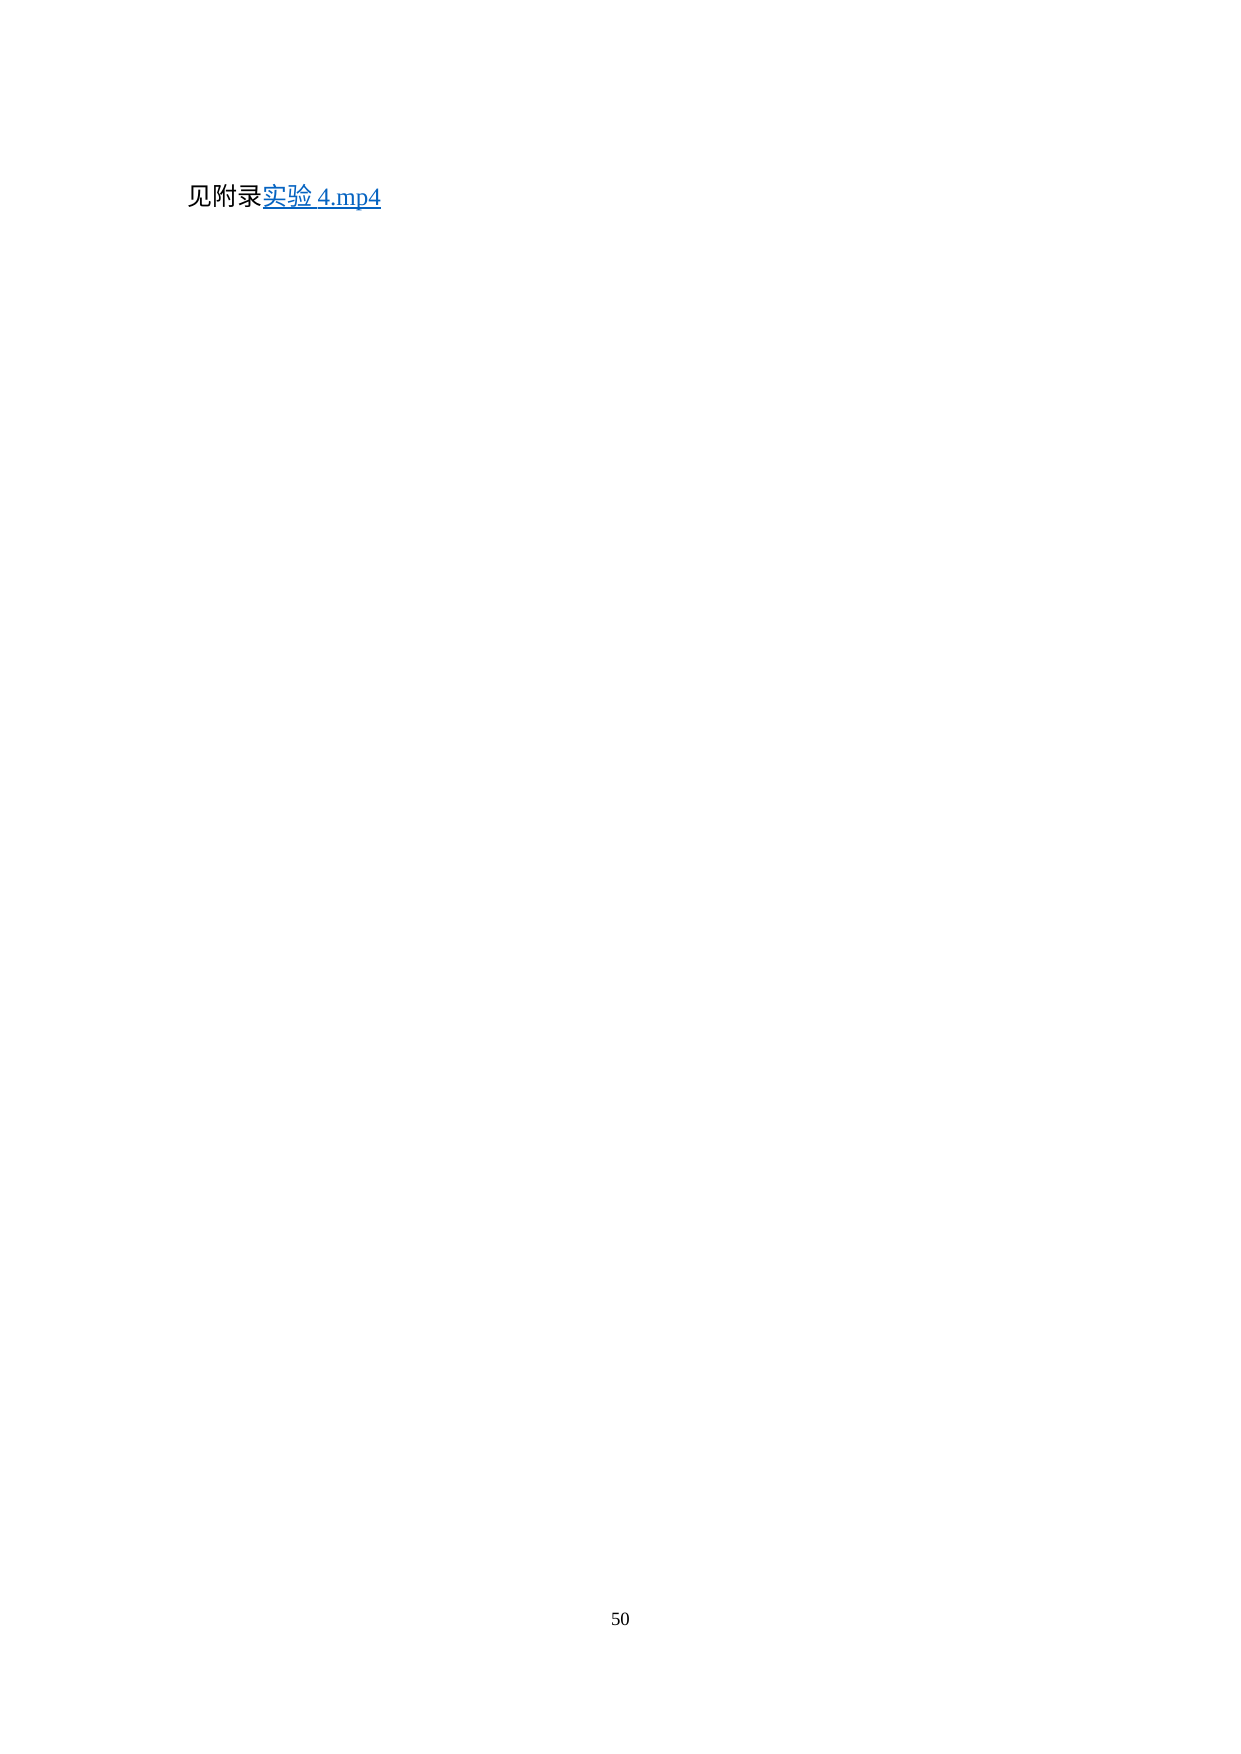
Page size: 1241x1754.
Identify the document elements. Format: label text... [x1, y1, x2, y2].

text 见附录实验4.mp4 [187, 162, 1053, 227]
